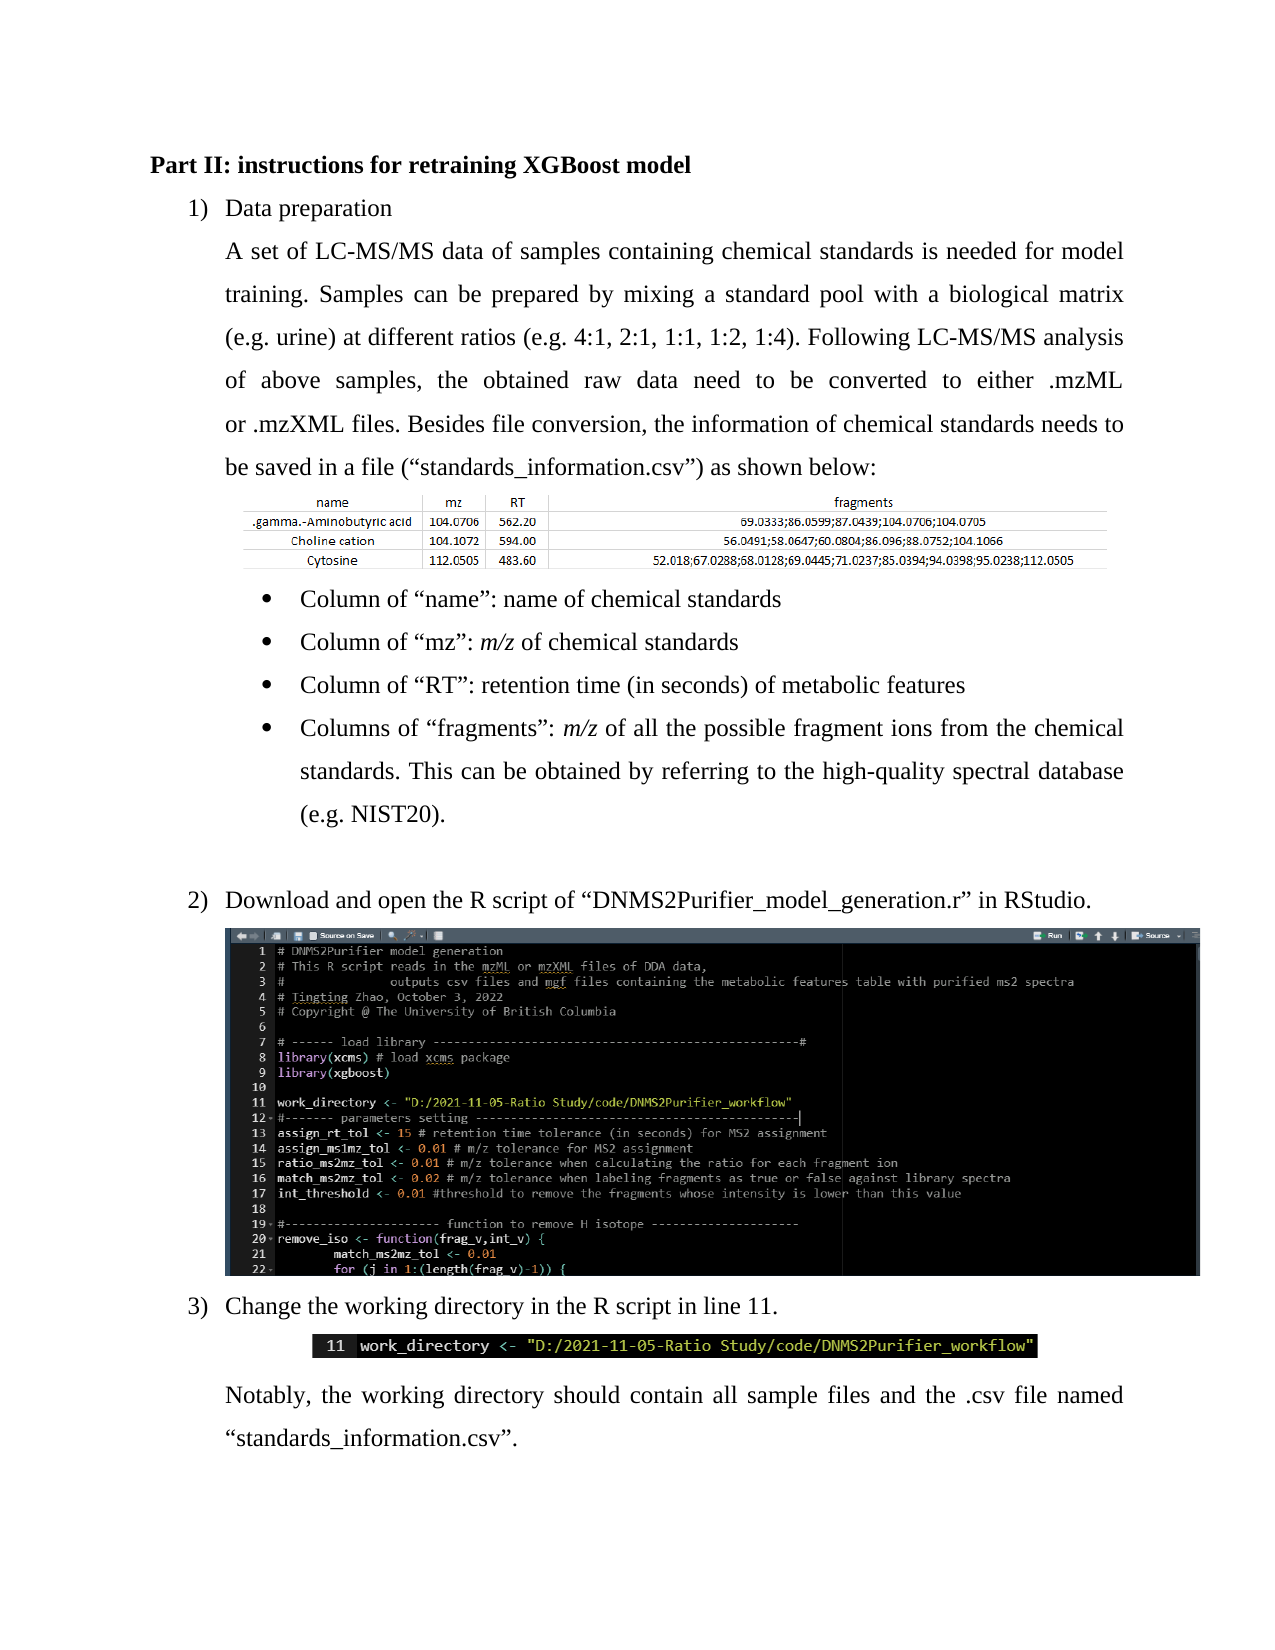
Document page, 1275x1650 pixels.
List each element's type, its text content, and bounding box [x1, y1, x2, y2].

list Column of “RT”: retention time (in seconds) of metabolic features [262, 670, 1125, 699]
text Part II: instructions for retraining XGBoost model [150, 150, 1125, 179]
list Column of “name”: name of chemical standards [262, 584, 1125, 612]
list Notably, the working directory should contain all sample files and the .csv file named “standards_information.csv”. [225, 1380, 1125, 1452]
list Columns of “fragments”: m/z of all the possible fragment ions from the chemical standards. This can be obtained by referring to the high-quality spectral database (e.g. NIST20). [262, 713, 1125, 828]
list Column of “mz”: m/z of chemical standards [262, 627, 1125, 656]
list Download and open the R script of “DNMS2Purifier_model_generation.r” in RStudio. [187, 886, 1125, 914]
list A set of LC-MS/MS data of samples containing chemical standards is needed for model training. Samples can be prepared by mixing a standard pool with a biological matrix (e.g. urine) at different ratios (e.g. 4:1, 2:1, 1:1, 1:2, 1:4). Following LC-MS/MS analysis of above samples, the obtained raw data need to be converted to either .mzML or .mzXML files. Besides file conversion, the information of chemical standards needs to be saved in a file (“standards_information.csv”) as shown below: [225, 236, 1125, 481]
list Data preparation [187, 193, 1125, 222]
list Change the working directory in the R script in line 11. [187, 1291, 1125, 1320]
